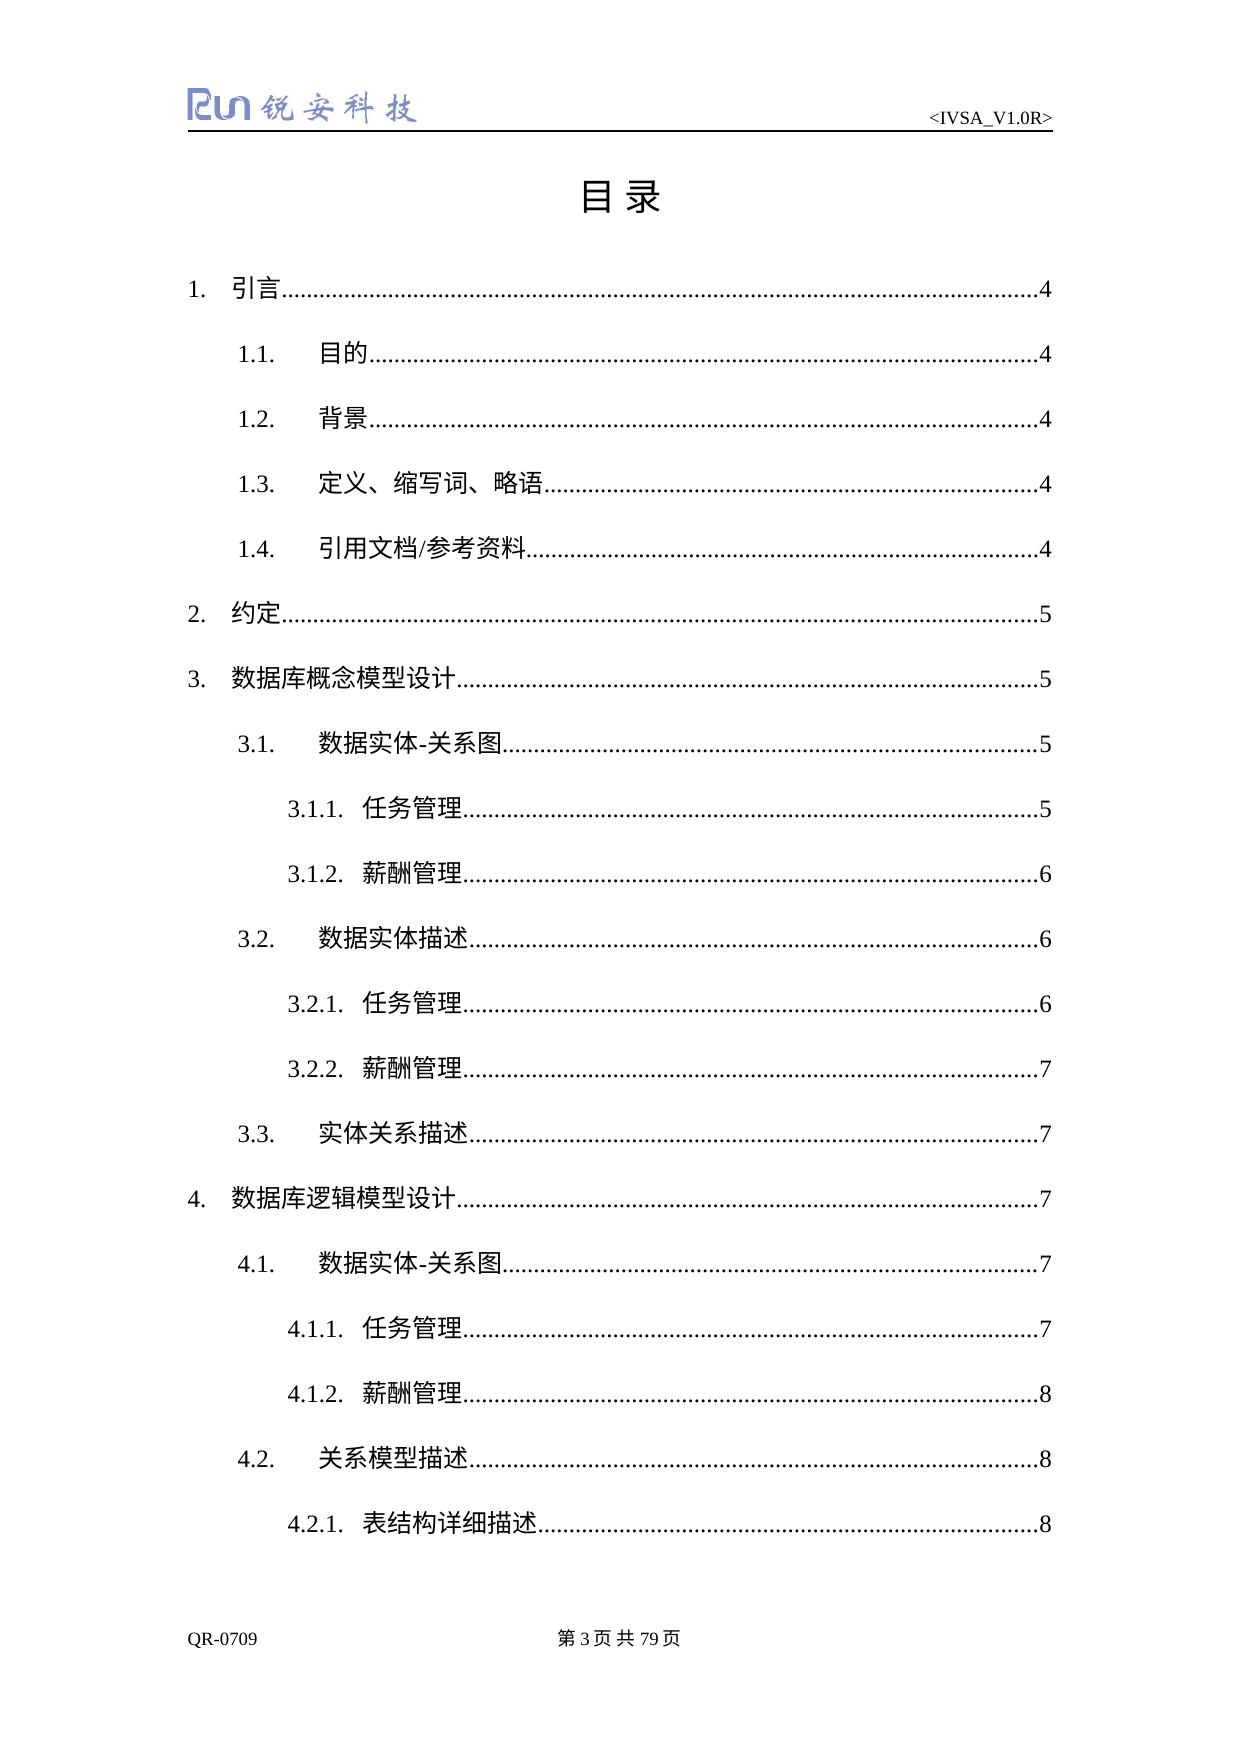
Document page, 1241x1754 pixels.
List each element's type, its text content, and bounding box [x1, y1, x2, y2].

text 1.1. 目的 4 [237, 319, 1053, 384]
text 1.2. 背景 4 [237, 384, 1053, 449]
text 3.2.1. 任务管理 6 [287, 969, 1053, 1034]
text 3. 数据库概念模型设计 5 [187, 644, 1053, 709]
text 4.1.2. 薪酬管理 8 [287, 1359, 1053, 1424]
text 1.4. 引用文档/参考资料 4 [237, 514, 1053, 579]
text 4.1.1. 任务管理 7 [287, 1294, 1053, 1359]
picture [187, 88, 417, 124]
text 4. 数据库逻辑模型设计 7 [187, 1164, 1053, 1229]
text 4.1. 数据实体-关系图 7 [237, 1229, 1053, 1294]
text 3.1. 数据实体-关系图 5 [237, 709, 1053, 774]
text 4.2.1. 表结构详细描述 8 [287, 1489, 1053, 1554]
text 3.1.2. 薪酬管理 6 [287, 839, 1053, 904]
text 目 录 [187, 162, 1053, 227]
text 1.3. 定义、缩写词、略语 4 [237, 449, 1053, 514]
text 3.2. 数据实体描述 6 [237, 904, 1053, 969]
text 2. 约定 5 [187, 579, 1053, 644]
text 3.2.2. 薪酬管理 7 [287, 1034, 1053, 1099]
text 4.2. 关系模型描述 8 [237, 1424, 1053, 1489]
text 1. 引言 4 [187, 254, 1053, 319]
text 3.1.1. 任务管理 5 [287, 774, 1053, 839]
text 3.3. 实体关系描述 7 [237, 1099, 1053, 1164]
